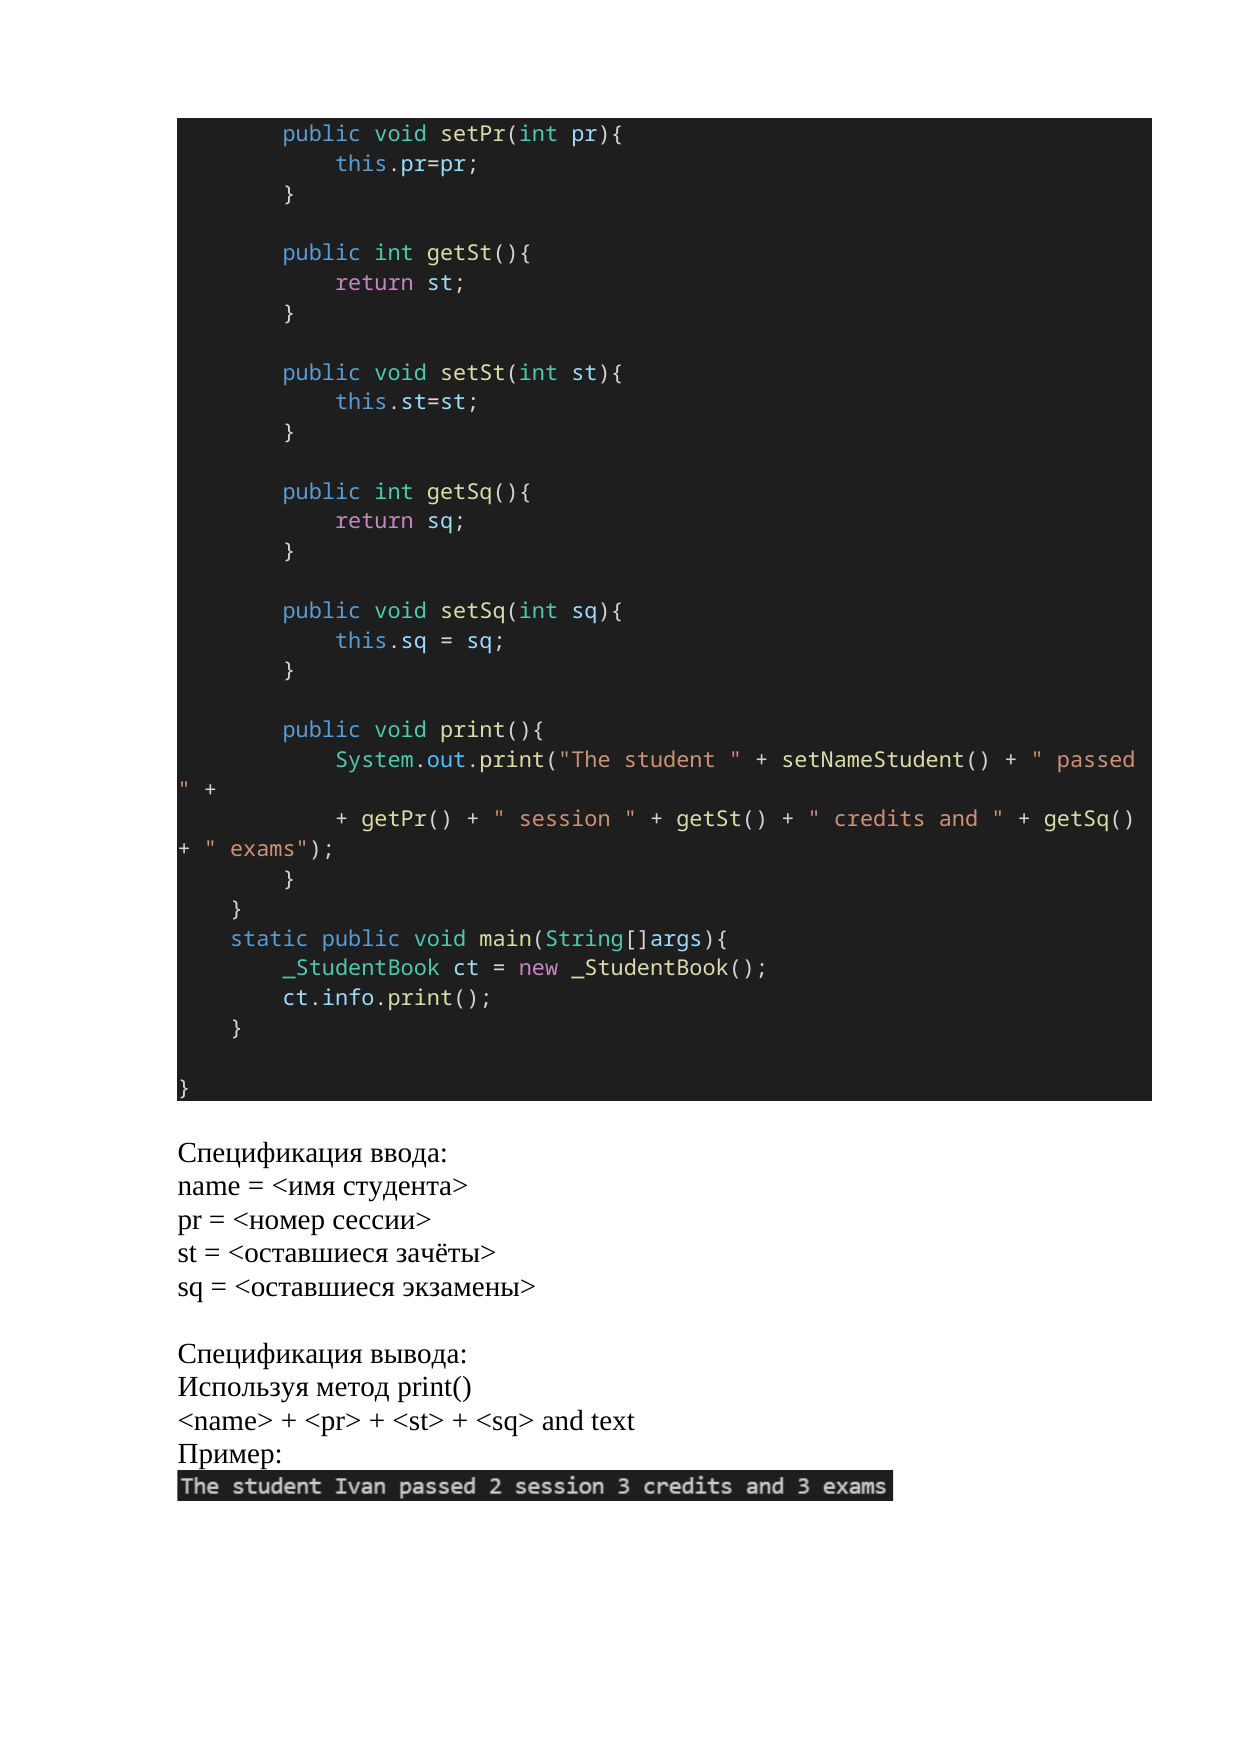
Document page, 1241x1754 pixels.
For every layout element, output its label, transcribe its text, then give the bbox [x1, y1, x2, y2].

text ct.info.print(); [177, 982, 1152, 1012]
text public void print(){ [177, 714, 1152, 744]
text } [177, 1012, 1152, 1042]
text public void setPr(int pr){ [177, 118, 1152, 148]
text this.sq = sq; [177, 624, 1152, 654]
text this.st=st; [177, 386, 1152, 416]
text public int getSq(){ [177, 476, 1152, 505]
text + getPr() + " session " + getSt() + " credits and " + getSq() + " exams"); [177, 803, 1152, 863]
text return sq; [177, 505, 1152, 535]
text } [177, 893, 1152, 922]
text public int getSt(){ [177, 237, 1152, 267]
text } [177, 416, 1152, 446]
text Используя метод print() [177, 1369, 1152, 1403]
text public void setSt(int st){ [177, 356, 1152, 386]
text System.out.print("The student " + setNameStudent() + " passed " + [177, 744, 1152, 803]
text Пример: [177, 1437, 1152, 1470]
text } [177, 535, 1152, 565]
text return st; [177, 267, 1152, 297]
text name = <имя студента> [177, 1168, 1152, 1202]
text } [177, 178, 1152, 207]
text this.pr=pr; [177, 148, 1152, 178]
text } [177, 1071, 1152, 1101]
text sq = <оставшиеся экзамены> [177, 1269, 1152, 1302]
text pr = <номер сессии> [177, 1202, 1152, 1235]
picture [177, 1470, 894, 1501]
text } [177, 297, 1152, 327]
text public void setSq(int sq){ [177, 595, 1152, 624]
text } [177, 654, 1152, 684]
text _StudentBook ct = new _StudentBook(); [177, 952, 1152, 982]
text Спецификация ввода: [177, 1135, 1152, 1168]
text } [177, 863, 1152, 893]
text <name> + <pr> + <st> + <sq> and text [177, 1403, 1152, 1437]
text st = <оставшиеся зачёты> [177, 1235, 1152, 1269]
text static public void main(String[]args){ [177, 922, 1152, 952]
text Спецификация вывода: [177, 1336, 1152, 1369]
